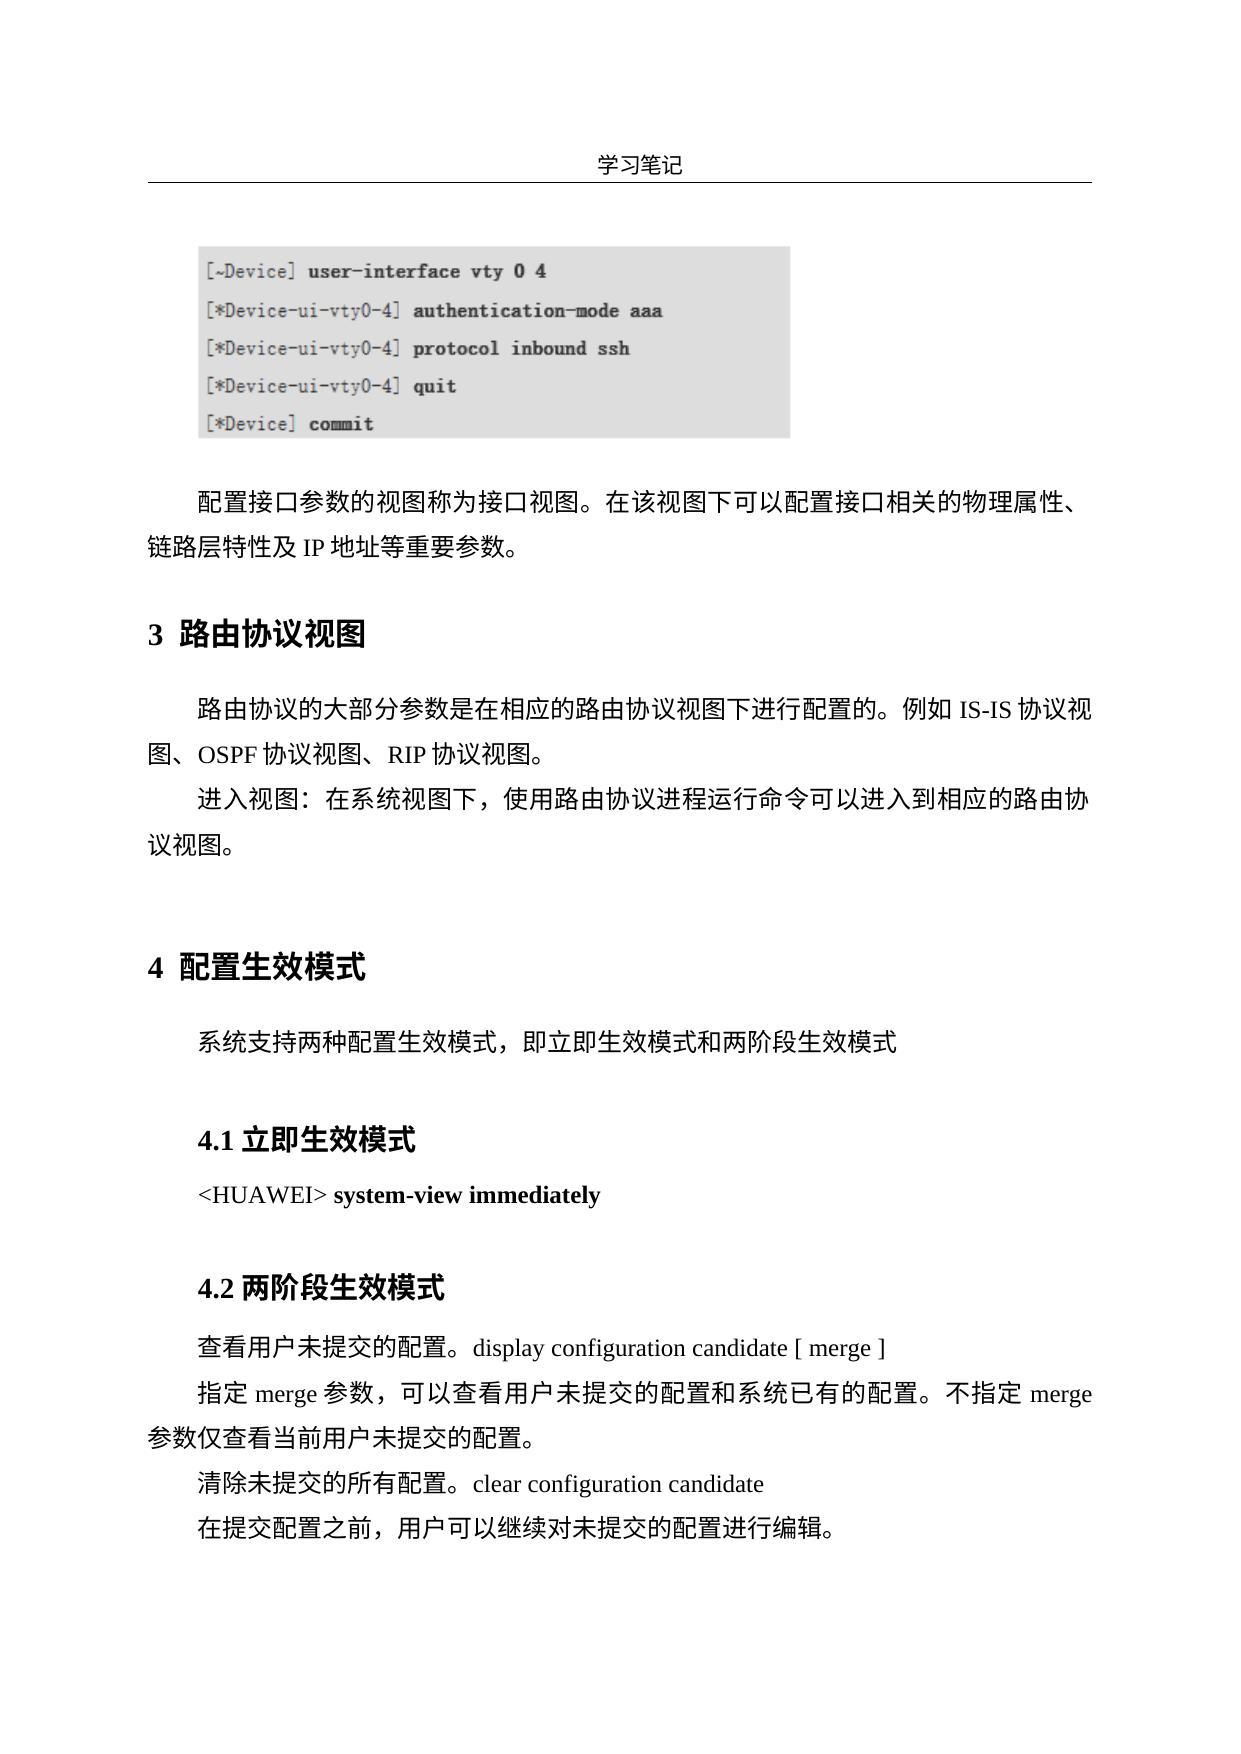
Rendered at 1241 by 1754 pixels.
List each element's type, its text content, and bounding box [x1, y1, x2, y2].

text 路由协议的大部分参数是在相应的路由协议视图下进行配置的。例如IS-IS协议视图、OSPF协议视图、RIP协议视图。 [148, 689, 1092, 771]
picture [197, 245, 792, 440]
subtitle 两阶段生效模式 [148, 1264, 1092, 1307]
subtitle 配置生效模式 [148, 942, 1092, 988]
text 系统支持两种配置生效模式，即立即生效模式和两阶段生效模式 [148, 1023, 1092, 1059]
text 进入视图：在系统视图下，使用路由协议进程运行命令可以进入到相应的路由协议视图。 [148, 780, 1092, 861]
text <HUAWEI> system-view immediately [148, 1180, 1092, 1209]
text 指定merge参数，可以查看用户未提交的配置和系统已有的配置。不指定merge参数仅查看当前用户未提交的配置。 [148, 1373, 1092, 1454]
subtitle 路由协议视图 [148, 609, 1092, 654]
subtitle 立即生效模式 [148, 1116, 1092, 1159]
text 配置接口参数的视图称为接口视图。在该视图下可以配置接口相关的物理属性、链路层特性及IP地址等重要参数。 [148, 482, 1092, 564]
text 查看用户未提交的配置。display configuration candidate [ merge ] [148, 1328, 1092, 1364]
text 清除未提交的所有配置。clear configuration candidate [148, 1464, 1092, 1500]
text 在提交配置之前，用户可以继续对未提交的配置进行编辑。 [148, 1509, 1092, 1545]
